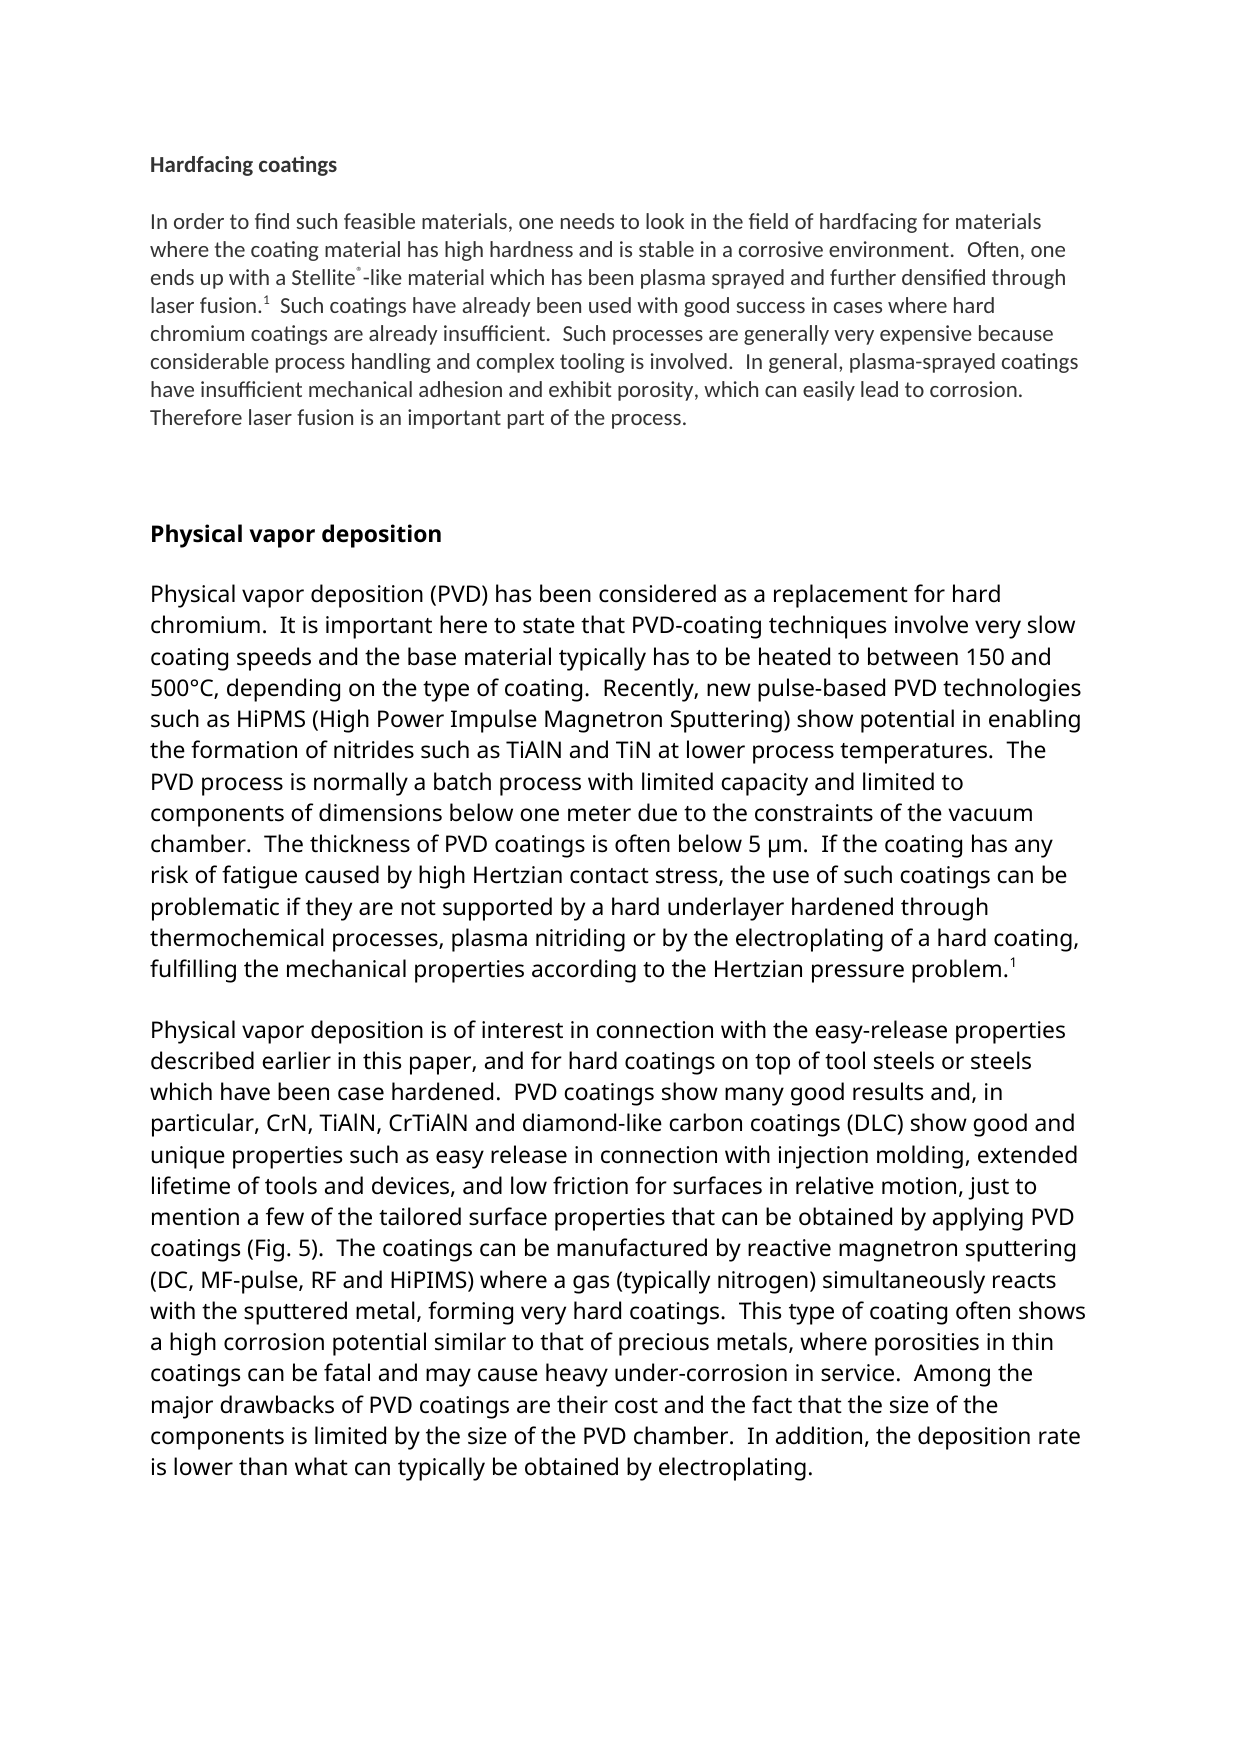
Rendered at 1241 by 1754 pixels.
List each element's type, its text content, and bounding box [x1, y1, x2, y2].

text Physical vapor deposition (PVD) has been considered as a replacement for hard chromium. It is important here to state that PVD-coating techniques involve very slow coating speeds and the base material typically has to be heated to between 150 and 500°C, depending on the type of coating. Recently, new pulse-based PVD technologies such as HiPMS (High Power Impulse Magnetron Sputtering) show potential in enabling the formation of nitrides such as TiAlN and TiN at lower process temperatures. The PVD process is normally a batch process with limited capacity and limited to components of dimensions below one meter due to the constraints of the vacuum chamber. The thickness of PVD coatings is often below 5 µm. If the coating has any risk of fatigue caused by high Hertzian contact stress, the use of such coatings can be problematic if they are not supported by a hard underlayer hardened through thermochemical processes, plasma nitriding or by the electroplating of a hard coating, fulfilling the mechanical properties according to the Hertzian pressure problem.1 [150, 663, 1090, 1069]
text Physical vapor deposition [150, 603, 1090, 634]
text Hardfacing coatings [150, 235, 1090, 263]
text Physical vapor deposition is of interest in connection with the easy-release properties described earlier in this paper, and for hard coatings on top of tool steels or steels which have been case hardened. PVD coatings show many good results and, in particular, CrN, TiAlN, CrTiAlN and diamond-like carbon coatings (DLC) show good and unique properties such as easy release in connection with injection molding, extended lifetime of tools and devices, and low friction for surfaces in relative motion, just to mention a few of the tailored surface properties that can be obtained by applying PVD coatings (Fig. 5). The coatings can be manufactured by reactive magnetron sputtering (DC, MF-pulse, RF and HiPIMS) where a gas (typically nitrogen) simultaneously reacts with the sputtered metal, forming very hard coatings. This type of coating often shows a high corrosion potential similar to that of precious metals, where porosities in thin coatings can be fatal and may cause heavy under-corrosion in service. Among the major drawbacks of PVD coatings are their cost and the fact that the size of the components is limited by the size of the PVD chamber. In addition, the deposition rate is lower than what can typically be obtained by electroplating. [150, 1099, 1090, 1567]
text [150, 150, 1090, 206]
text In order to find such feasible materials, one needs to look in the field of hardfacing for materials where the coating material has high hardness and is stable in a corrosive environment. Often, one ends up with a Stellite®-like material which has been plasma sprayed and further densified through laser fusion.1 Such coatings have already been used with good success in cases where hard chromium coatings are already insufficient. Such processes are generally very expensive because considerable process handling and complex tooling is involved. In general, plasma-sprayed coatings have insufficient mechanical adhesion and exhibit porosity, which can easily lead to corrosion. Therefore laser fusion is an important part of the process. [150, 292, 1090, 517]
